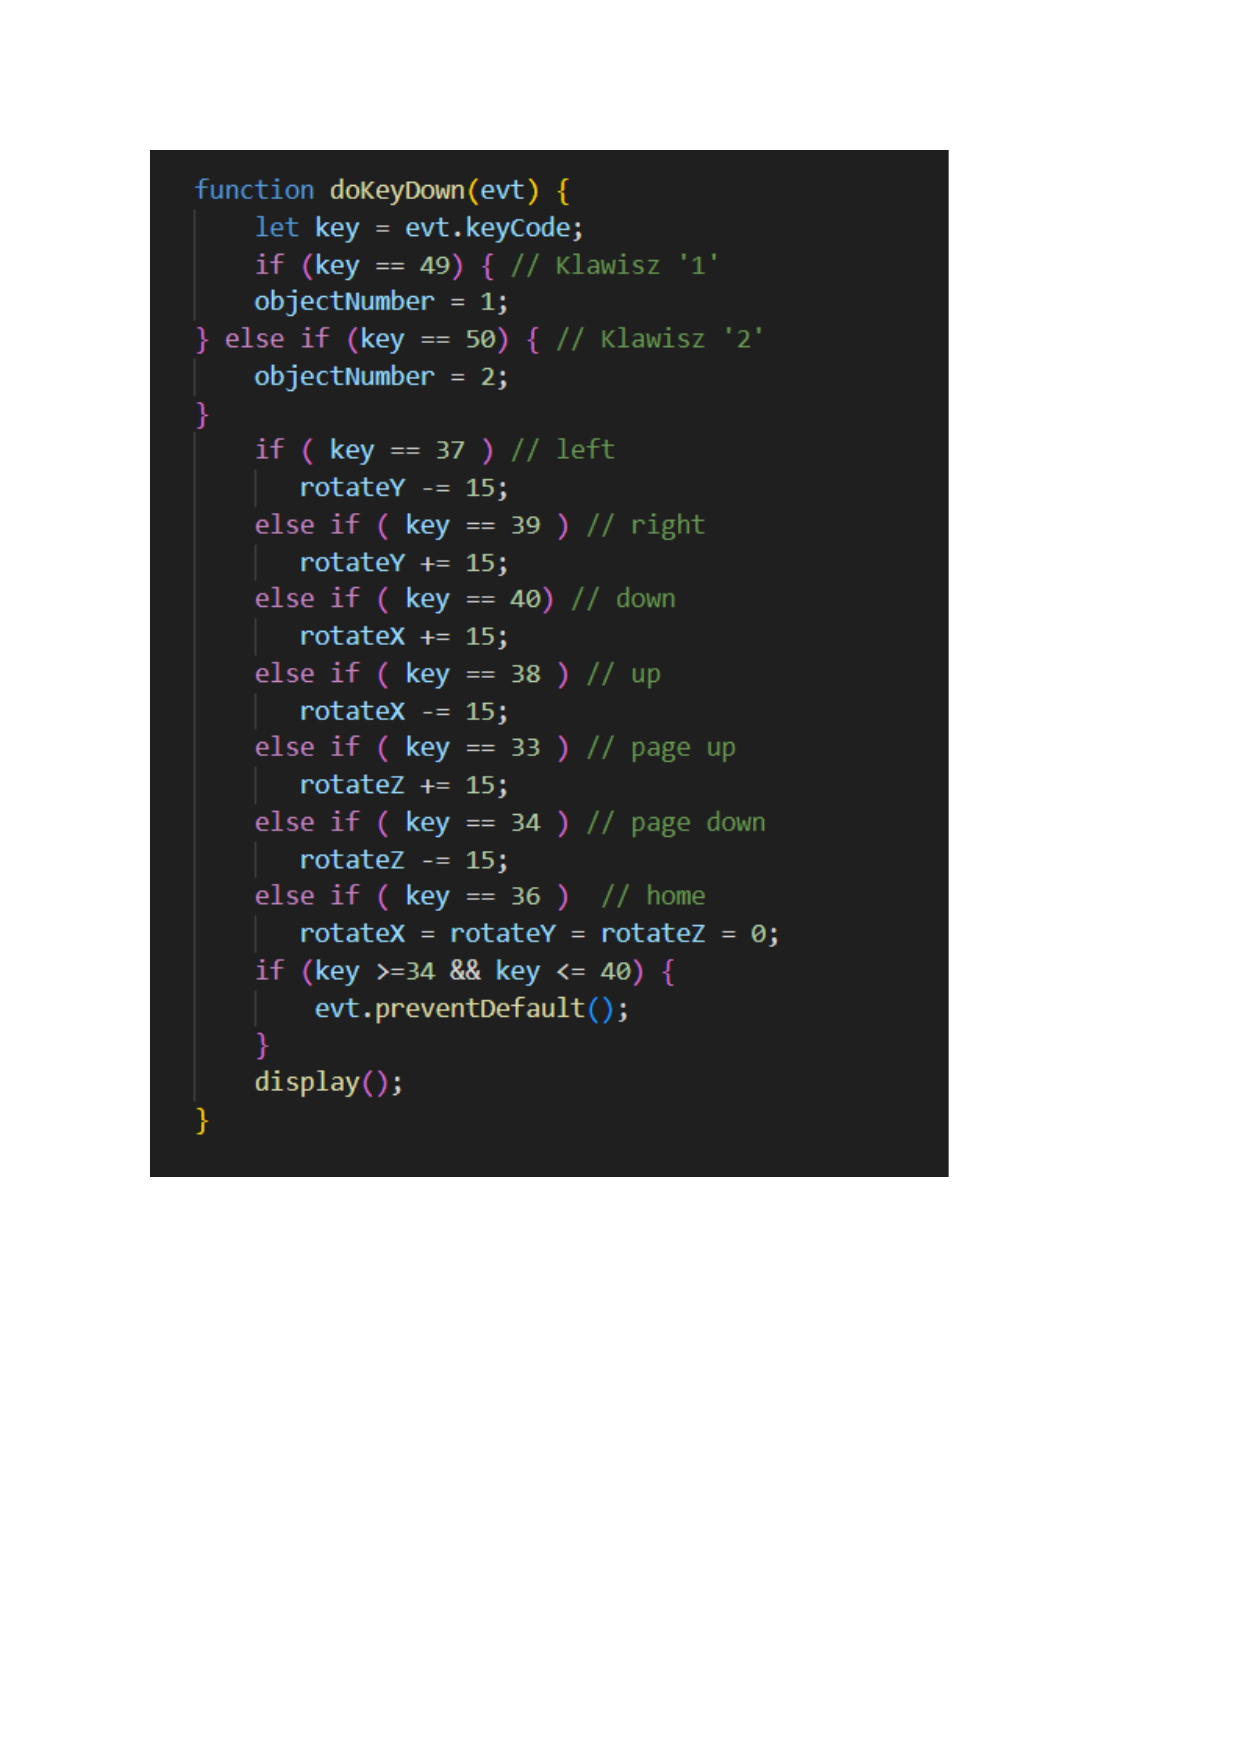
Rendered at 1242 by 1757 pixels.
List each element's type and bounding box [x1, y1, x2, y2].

picture [150, 150, 949, 1177]
